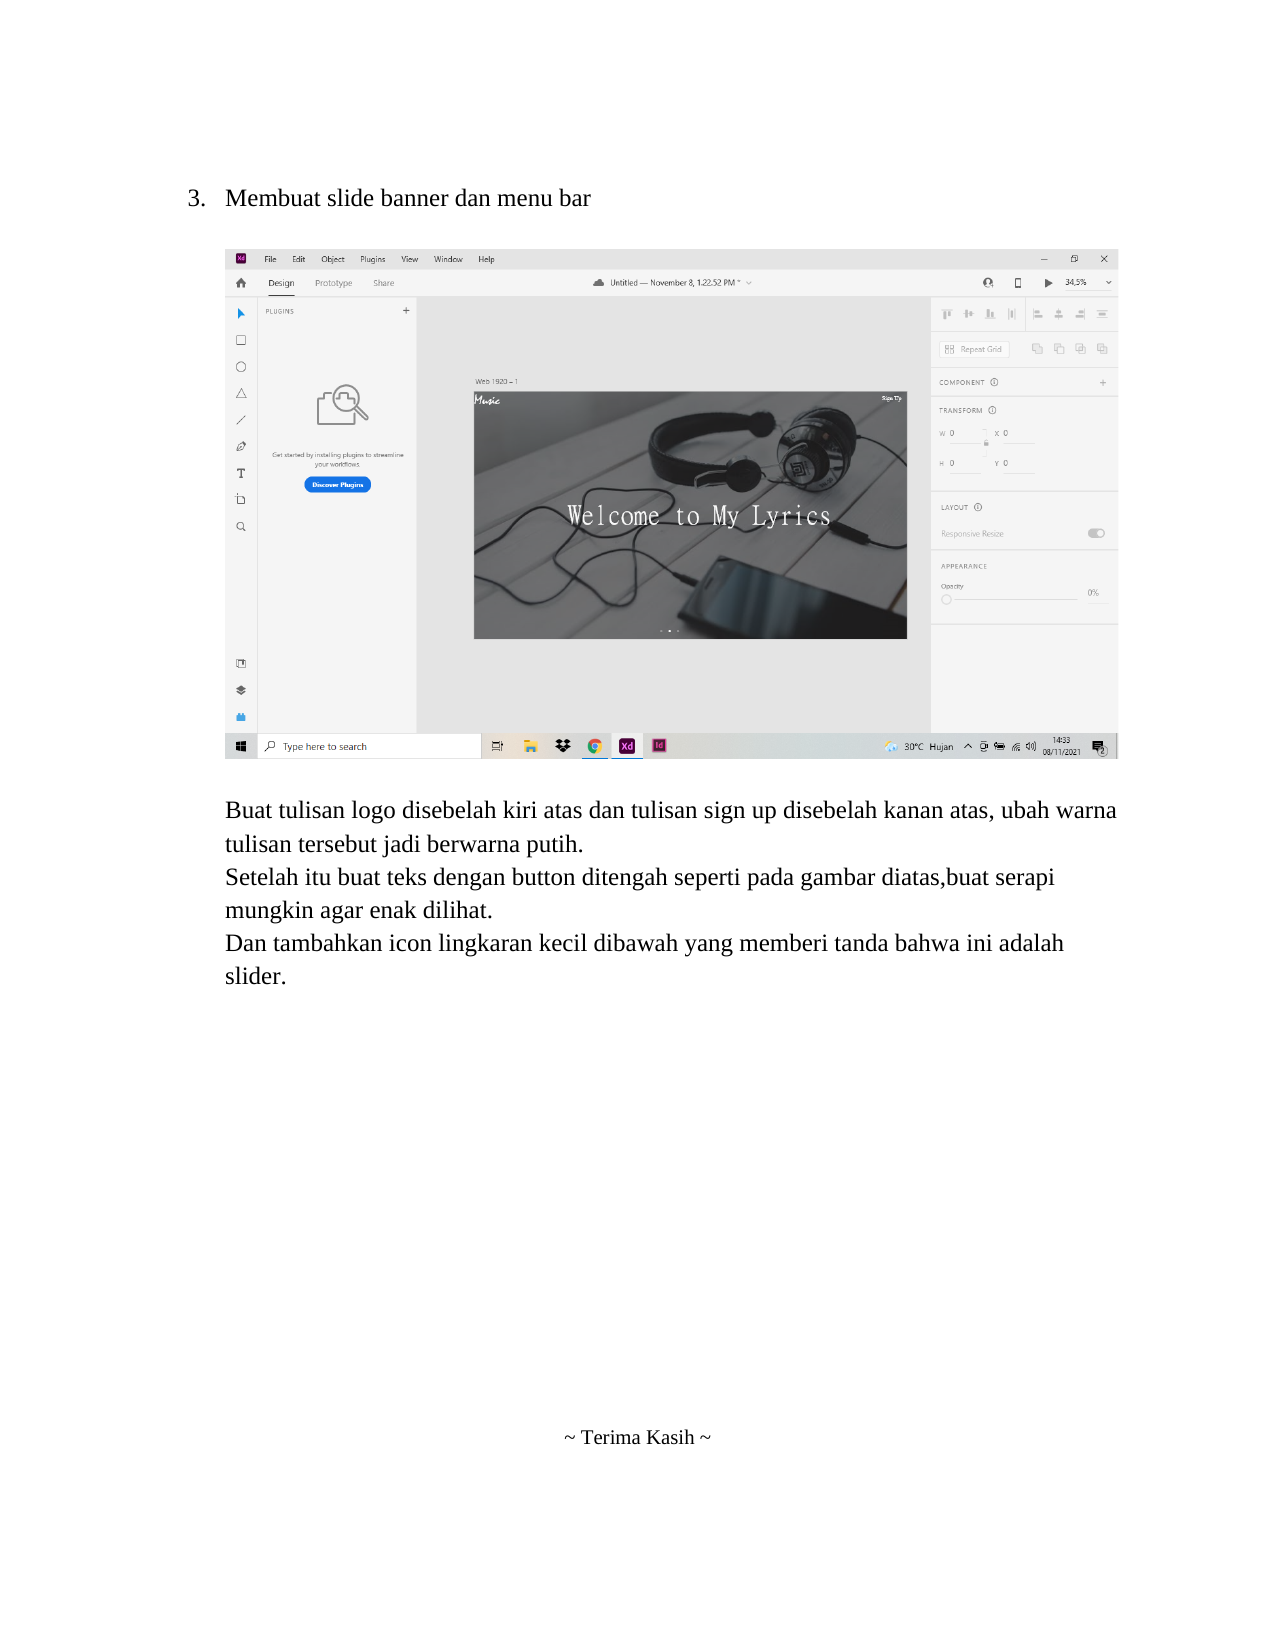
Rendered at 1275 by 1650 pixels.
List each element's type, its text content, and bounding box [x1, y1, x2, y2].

list Setelah itu buat teks dengan button ditengah seperti pada gambar diatas,buat serapi mungkin agar enak dilihat. [225, 862, 1125, 923]
list Buat tulisan logo disebelah kiri atas dan tulisan sign up disebelah kanan atas, ubah warna tulisan tersebut jadi berwarna putih. [225, 796, 1125, 857]
text ~ Terima Kasih ~ [150, 1424, 1125, 1449]
list Membuat slide banner dan menu bar [187, 183, 1125, 212]
picture [225, 249, 1119, 759]
list Dan tambahkan icon lingkaran kecil dibawah yang memberi tanda bahwa ini adalah slider. [225, 928, 1125, 989]
